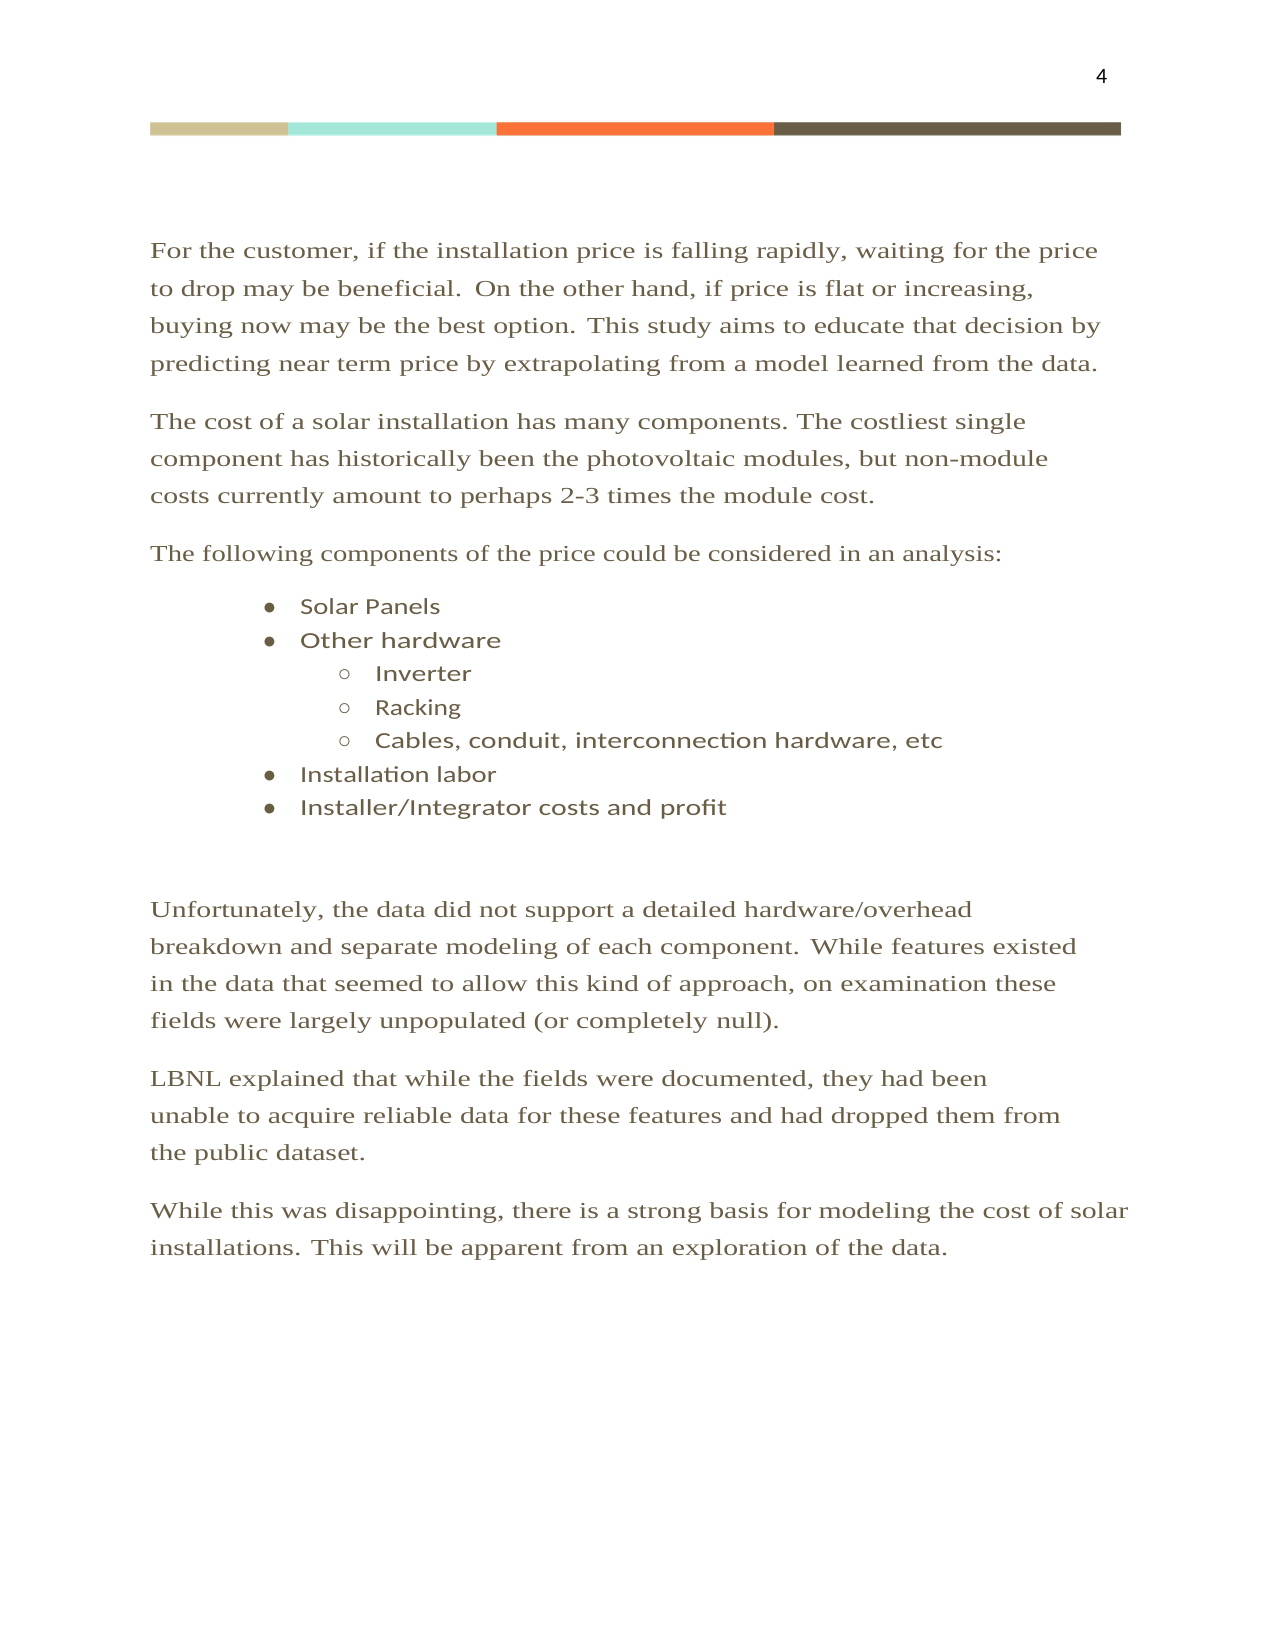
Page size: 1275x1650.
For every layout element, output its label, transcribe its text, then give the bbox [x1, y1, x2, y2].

text For the customer, if the installation price is falling rapidly, waiting for the price to drop may be beneficial. On the other hand, if price is flat or increasing, buying now may be the best option. This study aims to educate that decision by predicting near term price by extrapolating from a model learned from the data. [150, 237, 1123, 376]
list Cables, conduit, interconnection hardware, etc [337, 726, 1198, 754]
text The following components of the price could be considered in an analysis: [150, 540, 1198, 566]
list Solar Panels [262, 592, 1198, 620]
list Racking [337, 693, 1198, 721]
text LBNL explained that while the fields were documented, they had been unable to acquire reliable data for these features and had dropped them from the public dataset. [150, 1065, 1068, 1166]
list Inverter [337, 659, 1198, 687]
picture [149, 122, 1122, 138]
text Unfortunately, the data did not support a detailed hardware/overhead breakdown and separate modeling of each component. While features existed in the data that seemed to allow this kind of approach, on examination these fields were largely unpopulated (or completely null). [150, 896, 1101, 1034]
list Installer/Integrator costs and profit [262, 793, 1198, 822]
text The cost of a solar installation has many components. The costliest single component has historically been the photovoltaic modules, but non-module costs currently amount to perhaps 2-3 times the module cost. [150, 408, 1083, 508]
text While this was disappointing, there is a strong basis for modeling the cost of solar installations. This will be apparent from an exploration of the data. [150, 1197, 1198, 1261]
list Installation labor [262, 760, 1198, 788]
list Other hardware [262, 626, 1198, 654]
